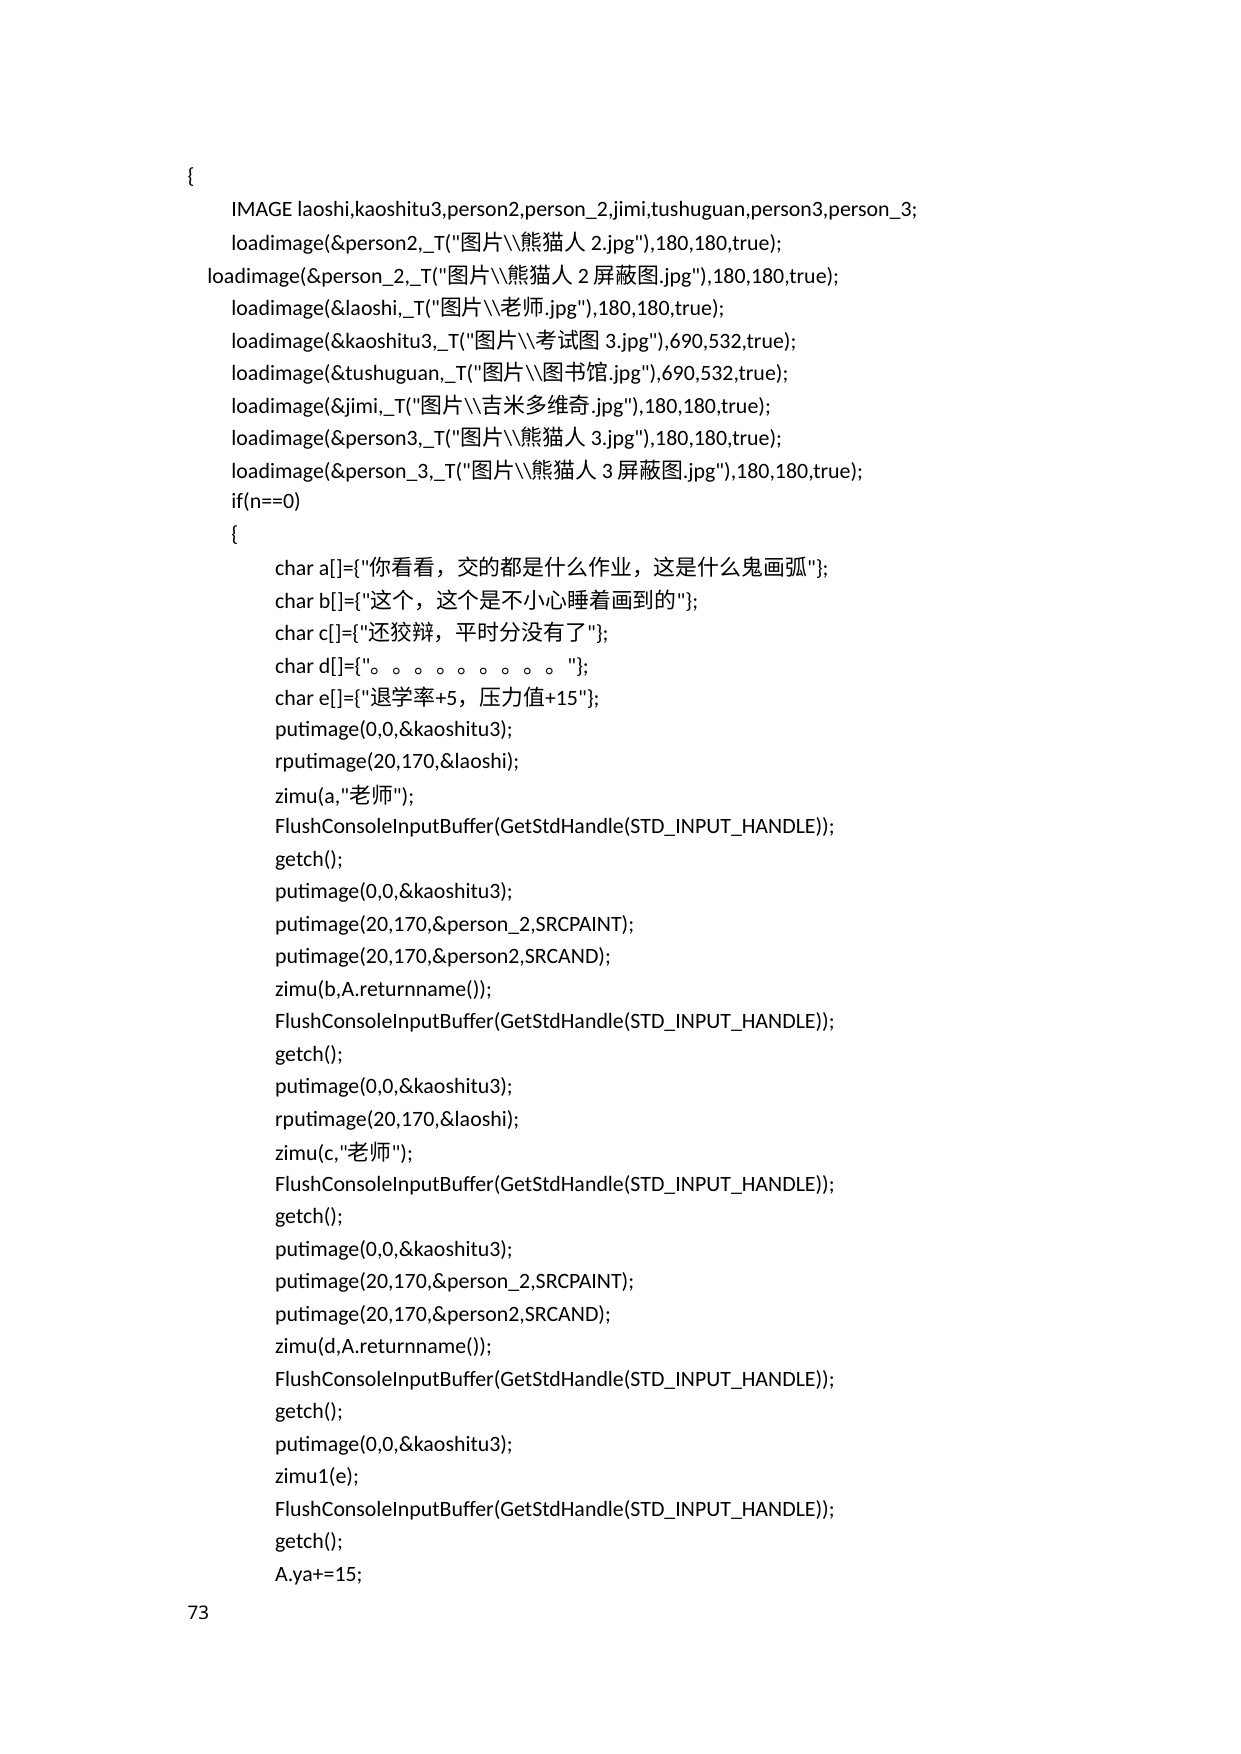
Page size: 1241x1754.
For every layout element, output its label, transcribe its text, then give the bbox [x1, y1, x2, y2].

text char c[]={"还狡辩，平时分没有了"}; [187, 615, 1053, 647]
text IMAGE laoshi,kaoshitu3,person2,person_2,jimi,tushuguan,person3,person_3; [187, 192, 1053, 225]
text A.ya+=15; [187, 1557, 1053, 1590]
text putimage(0,0,&kaoshitu3); [187, 1427, 1053, 1460]
text zimu1(e); [187, 1460, 1053, 1492]
text char d[]={"。。。。。。。。。"}; [187, 647, 1053, 680]
text getch(); [187, 1037, 1053, 1070]
text putimage(20,170,&person_2,SRCPAINT); [187, 907, 1053, 940]
text zimu(d,A.returnname()); [187, 1330, 1053, 1362]
text rputimage(20,170,&laoshi); [187, 1102, 1053, 1135]
text putimage(0,0,&kaoshitu3); [187, 1070, 1053, 1102]
text loadimage(&person2,_T("图片\\熊猫人2.jpg"),180,180,true); [187, 225, 1053, 257]
text loadimage(&kaoshitu3,_T("图片\\考试图3.jpg"),690,532,true); [187, 322, 1053, 355]
text loadimage(&person_2,_T("图片\\熊猫人2屏蔽图.jpg"),180,180,true); [187, 257, 1053, 290]
text FlushConsoleInputBuffer(GetStdHandle(STD_INPUT_HANDLE)); [187, 1005, 1053, 1037]
text putimage(0,0,&kaoshitu3); [187, 875, 1053, 907]
text FlushConsoleInputBuffer(GetStdHandle(STD_INPUT_HANDLE)); [187, 1362, 1053, 1395]
text zimu(c,"老师"); [187, 1135, 1053, 1167]
text char a[]={"你看看，交的都是什么作业，这是什么鬼画弧"}; [187, 550, 1053, 582]
text char b[]={"这个，这个是不小心睡着画到的"}; [187, 582, 1053, 615]
text FlushConsoleInputBuffer(GetStdHandle(STD_INPUT_HANDLE)); [187, 1167, 1053, 1200]
text putimage(20,170,&person_2,SRCPAINT); [187, 1265, 1053, 1297]
text putimage(20,170,&person2,SRCAND); [187, 940, 1053, 972]
text rputimage(20,170,&laoshi); [187, 745, 1053, 777]
text getch(); [187, 1200, 1053, 1232]
text char e[]={"退学率+5，压力值+15"}; [187, 680, 1053, 712]
text loadimage(&person_3,_T("图片\\熊猫人3屏蔽图.jpg"),180,180,true); [187, 452, 1053, 485]
text loadimage(&jimi,_T("图片\\吉米多维奇.jpg"),180,180,true); [187, 387, 1053, 420]
text getch(); [187, 842, 1053, 875]
text if(n==0) [187, 485, 1053, 517]
text getch(); [187, 1395, 1053, 1427]
text FlushConsoleInputBuffer(GetStdHandle(STD_INPUT_HANDLE)); [187, 1492, 1053, 1525]
text putimage(0,0,&kaoshitu3); [187, 712, 1053, 745]
text FlushConsoleInputBuffer(GetStdHandle(STD_INPUT_HANDLE)); [187, 810, 1053, 842]
text zimu(a,"老师"); [187, 777, 1053, 810]
text loadimage(&person3,_T("图片\\熊猫人3.jpg"),180,180,true); [187, 420, 1053, 452]
text zimu(b,A.returnname()); [187, 972, 1053, 1005]
text { [187, 160, 1053, 192]
text putimage(20,170,&person2,SRCAND); [187, 1297, 1053, 1330]
text putimage(0,0,&kaoshitu3); [187, 1232, 1053, 1265]
text getch(); [187, 1525, 1053, 1557]
text { [187, 517, 1053, 550]
text loadimage(&laoshi,_T("图片\\老师.jpg"),180,180,true); [187, 290, 1053, 322]
text loadimage(&tushuguan,_T("图片\\图书馆.jpg"),690,532,true); [187, 355, 1053, 387]
